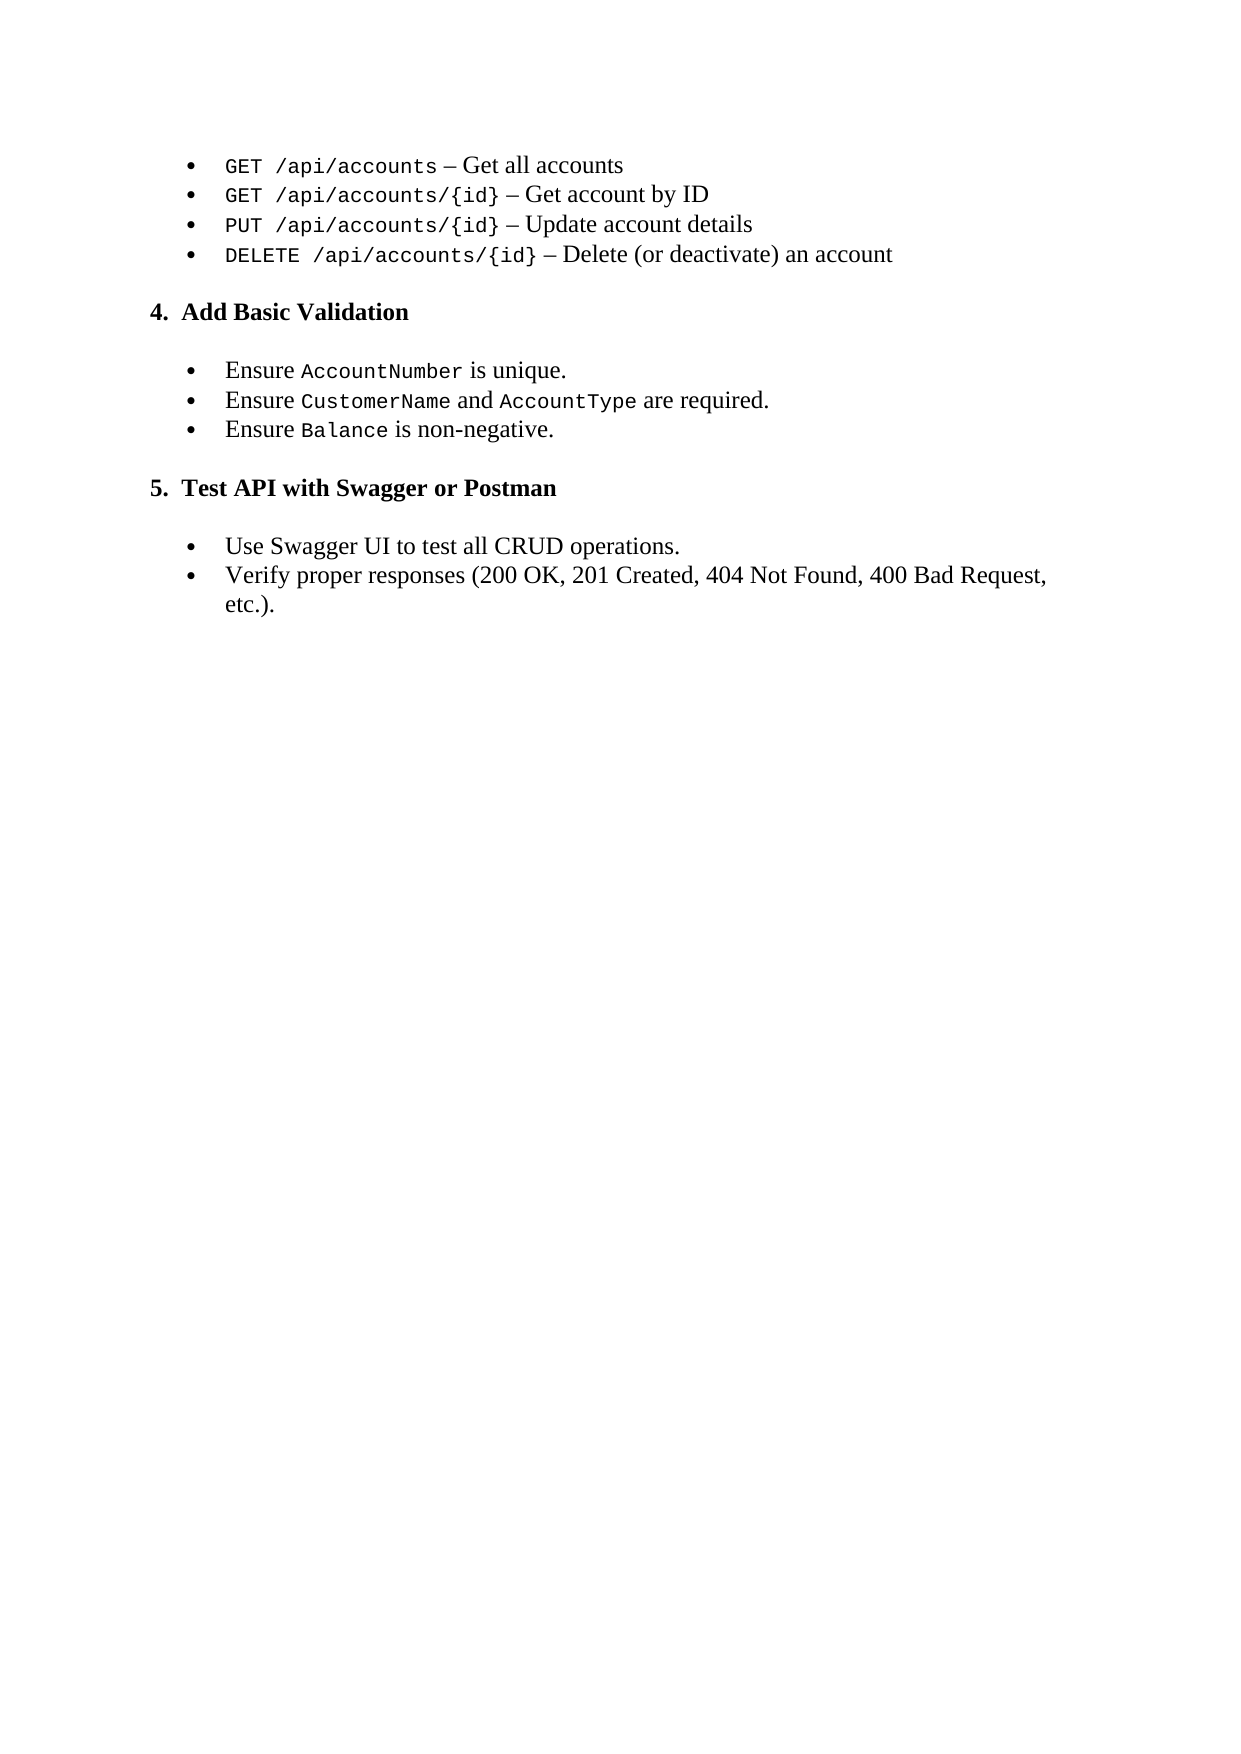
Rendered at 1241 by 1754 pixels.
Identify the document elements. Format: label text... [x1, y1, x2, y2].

list Ensure Balance is non-negative. [187, 414, 1090, 444]
list PUT /api/accounts/{id} – Update account details [187, 209, 1090, 239]
list GET /api/accounts – Get all accounts [187, 150, 1090, 179]
list DELETE /api/accounts/{id} – Delete (or deactivate) an account [187, 239, 1090, 268]
list Use Swagger UI to test all CRUD operations. [187, 531, 1090, 560]
text 4. Add Basic Validation [150, 297, 1090, 326]
list Ensure AccountNumber is unique. [187, 355, 1090, 385]
list Ensure CustomerName and AccountType are required. [187, 385, 1090, 414]
text 5. Test API with Swagger or Postman [150, 473, 1090, 502]
list Verify proper responses (200 OK, 201 Created, 404 Not Found, 400 Bad Request, etc.). [187, 560, 1090, 617]
list GET /api/accounts/{id} – Get account by ID [187, 179, 1090, 209]
